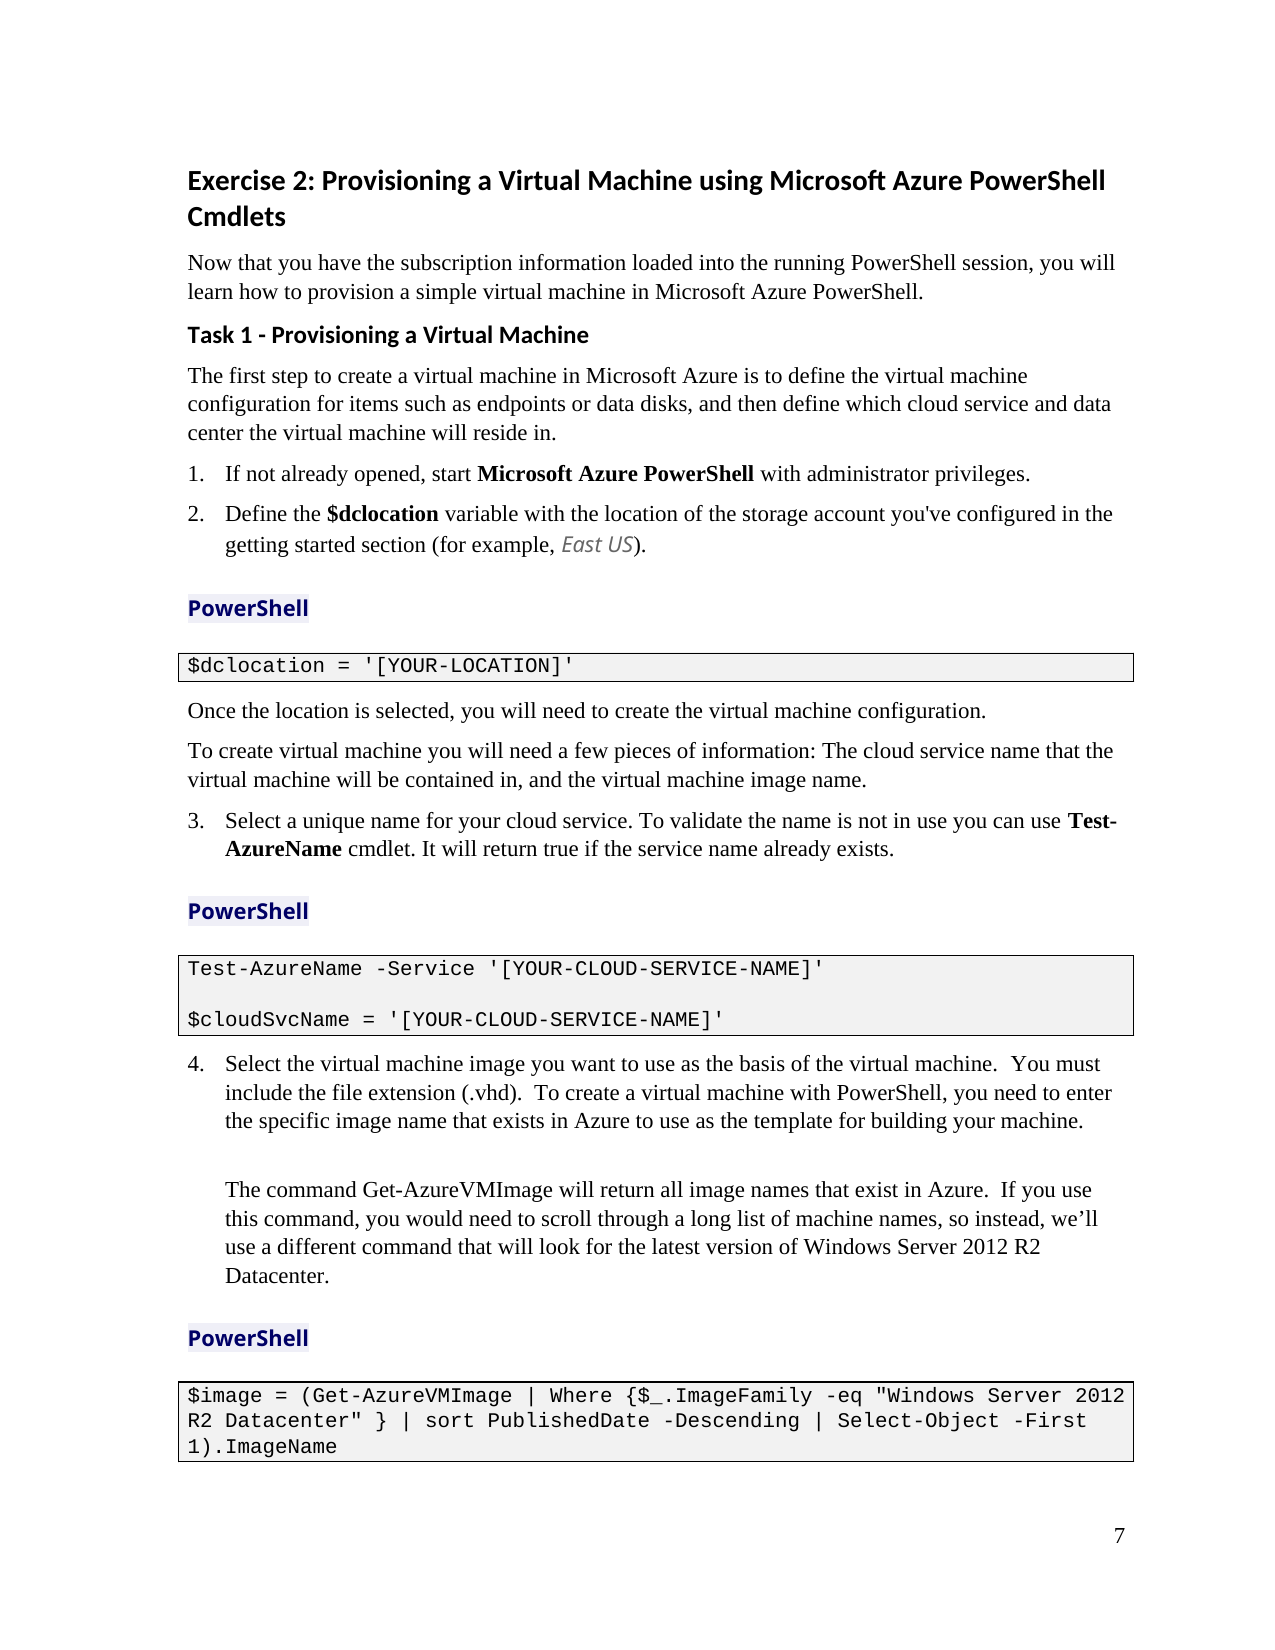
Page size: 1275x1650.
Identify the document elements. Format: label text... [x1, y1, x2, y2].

text PowerShell [187, 590, 1125, 623]
subtitle Exercise 2: Provisioning a Virtual Machine using Microsoft Azure PowerShell Cmdlets [187, 162, 1125, 234]
text Test-AzureName -Service '[YOUR-CLOUD-SERVICE-NAME]' [179, 956, 1133, 981]
text $dclocation = '[YOUR-LOCATION]' [179, 654, 1133, 681]
list Select a unique name for your cloud service. To validate the name is not in use you can use Test-AzureName cmdlet. It will return true if the service name already exists. [187, 807, 1125, 862]
text $cloudSvcName = '[YOUR-CLOUD-SERVICE-NAME]' [179, 1006, 1133, 1035]
text The command Get-AzureVMImage will return all image names that exist in Azure. If you use this command, you would need to scroll through a long list of machine names, so instead, we’ll use a different command that will look for the latest version of Windows Server 2012 R2 Datacenter. [225, 1177, 1125, 1288]
text PowerShell [187, 1319, 1125, 1352]
text PowerShell [187, 893, 1125, 926]
text The first step to create a virtual machine in Microsoft Azure is to define the virtual machine configuration for items such as endpoints or data disks, and then define which cloud service and data center the virtual machine will reside in. [187, 362, 1125, 445]
list Define the $dclocation variable with the location of the storage account you've configured in the getting started section (for example, East US). [187, 501, 1125, 559]
text To create virtual machine you will need a few pieces of information: The cloud service name that the virtual machine will be contained in, and the virtual machine image name. [187, 738, 1125, 792]
list Select the virtual machine image you want to use as the basis of the virtual machine. You must include the file extension (.vhd). To create a virtual machine with PowerShell, you need to enter the specific image name that exists in Azure to use as the template for building your machine. [187, 1050, 1125, 1162]
text Now that you have the subscription information loaded into the running PowerShell session, you will learn how to provision a simple virtual machine in Microsoft Azure PowerShell. [187, 249, 1125, 304]
subtitle Task 1 - Provisioning a Virtual Machine [187, 319, 1125, 349]
text $image = (Get-AzureVMImage | Where {$_.ImageFamily -eq "Windows Server 2012 R2 Datacenter" } | sort PublishedDate -Descending | Select-Object -First 1).ImageName [179, 1383, 1133, 1461]
list If not already opened, start Microsoft Azure PowerShell with administrator privileges. [187, 459, 1125, 486]
text Once the location is selected, you will need to create the virtual machine configuration. [187, 697, 1125, 723]
